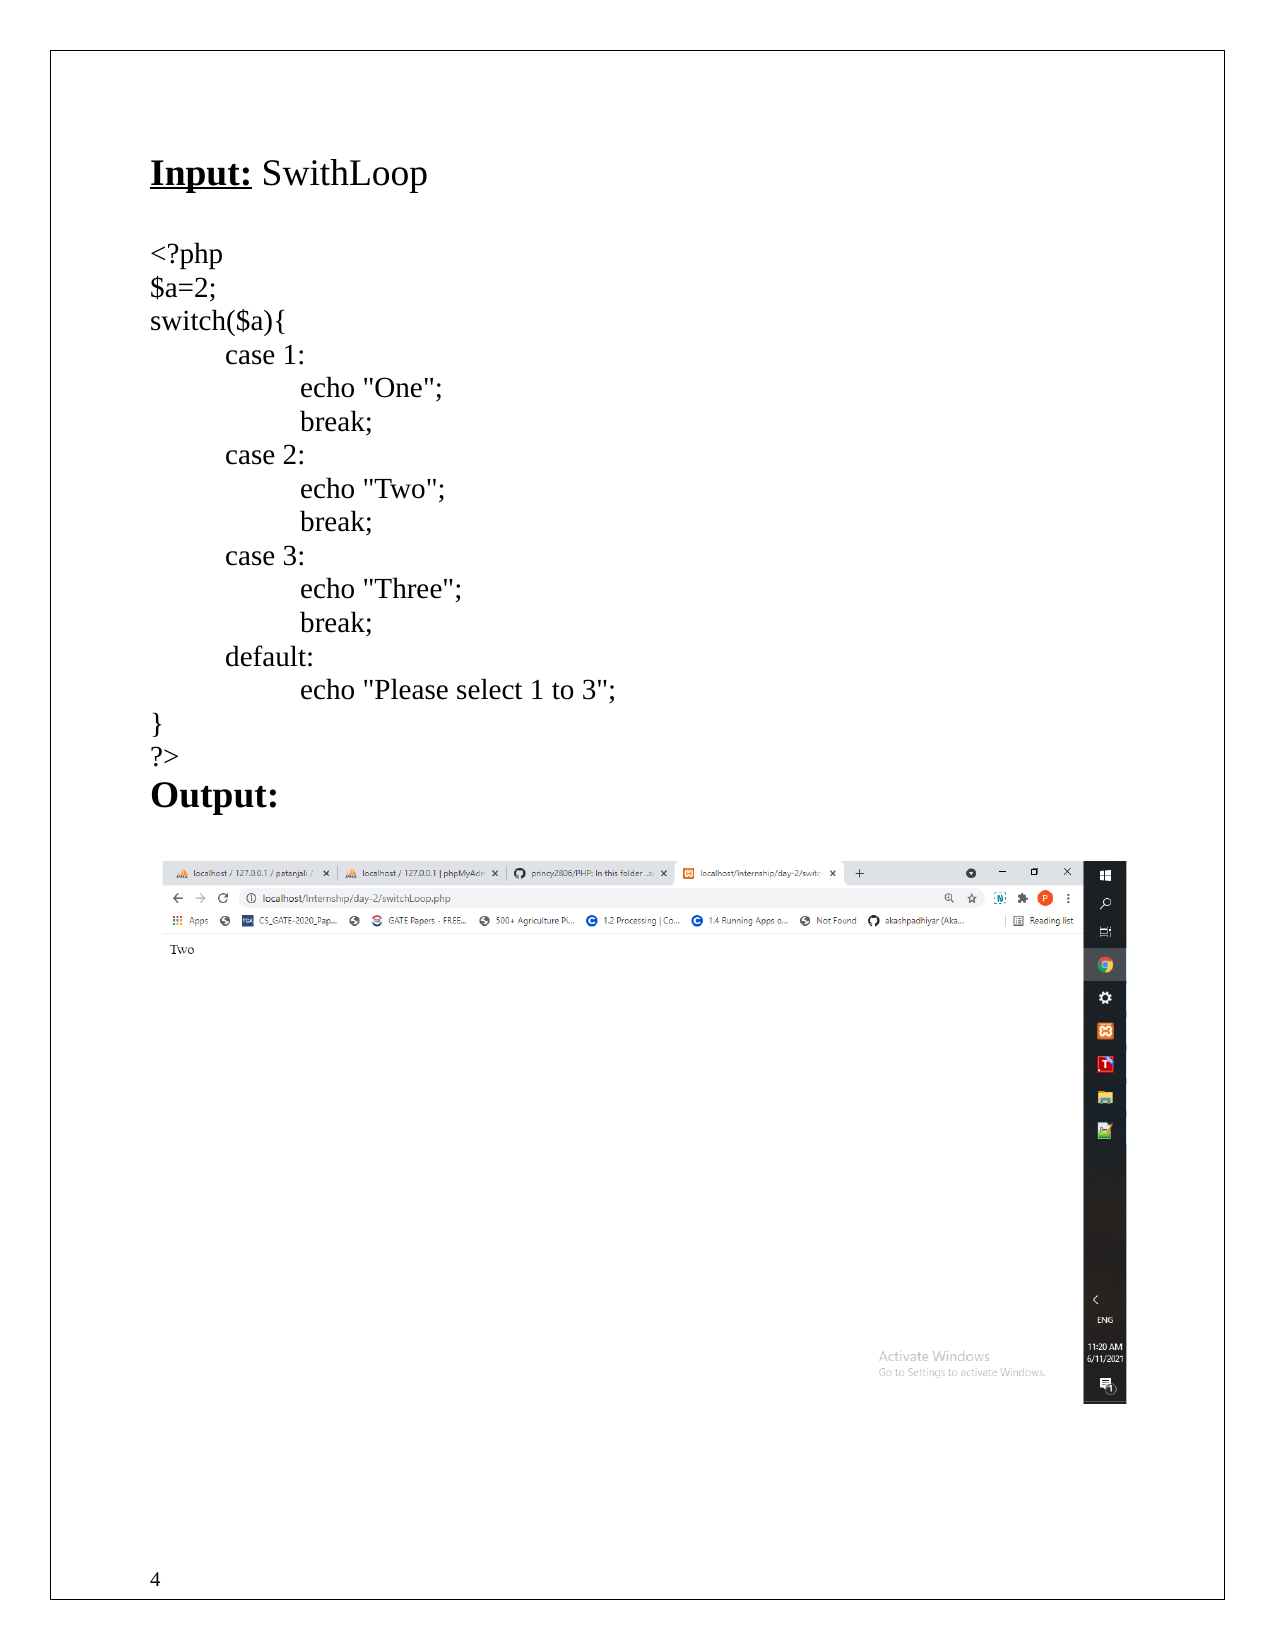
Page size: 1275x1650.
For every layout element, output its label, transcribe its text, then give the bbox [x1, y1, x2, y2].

text ?> [150, 739, 1125, 773]
text switch($a){ [150, 303, 1125, 337]
text echo "Please select 1 to 3"; [150, 672, 1125, 706]
text Output: [150, 773, 1125, 816]
text <?php [150, 236, 1125, 270]
picture [162, 861, 1127, 1404]
text default: [150, 639, 1125, 672]
text break; [150, 605, 1125, 639]
text break; [150, 404, 1125, 437]
text case 1: [150, 337, 1125, 370]
text echo "Three"; [150, 572, 1125, 605]
text Input: SwithLoop [150, 150, 1125, 193]
text case 2: [150, 437, 1125, 471]
text } [150, 706, 1125, 739]
text break; [150, 504, 1125, 538]
text echo "Two"; [150, 471, 1125, 504]
text case 3: [150, 538, 1125, 572]
text echo "One"; [150, 370, 1125, 404]
text $a=2; [150, 270, 1125, 303]
